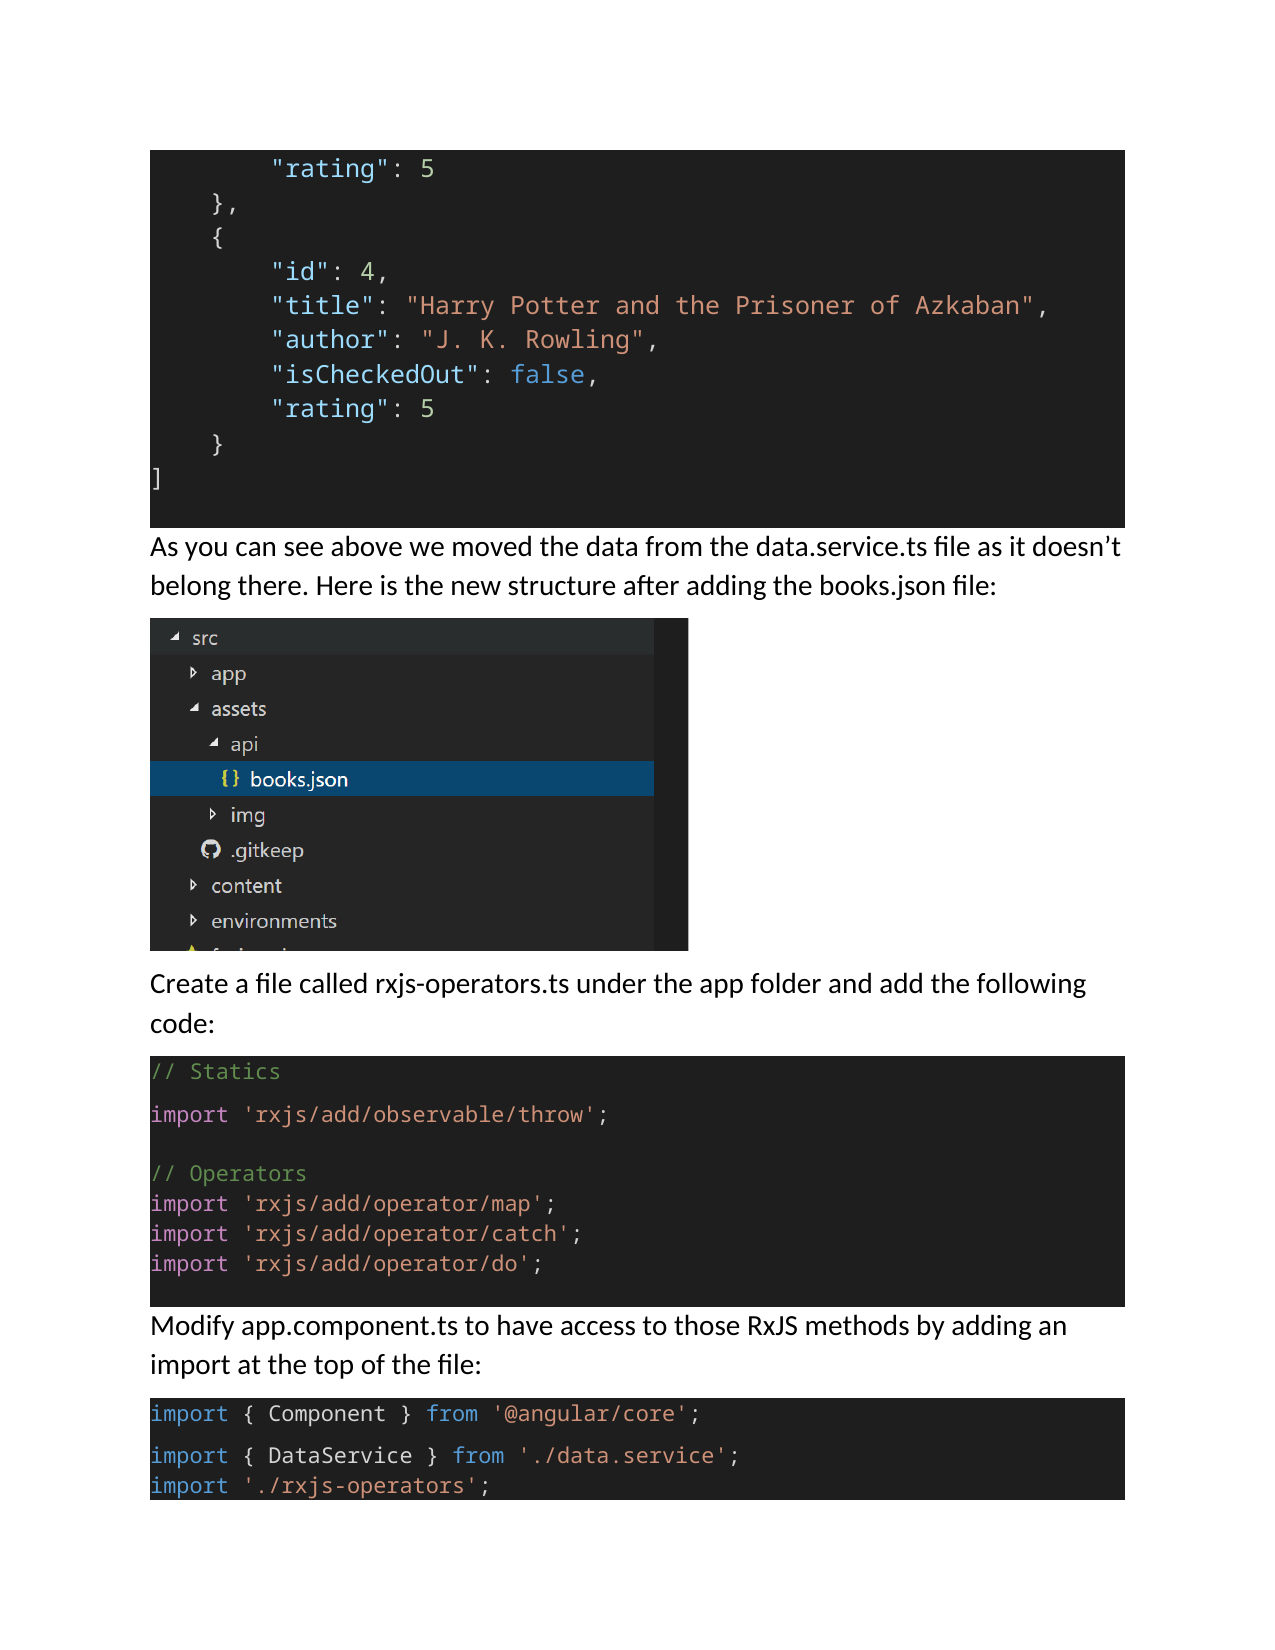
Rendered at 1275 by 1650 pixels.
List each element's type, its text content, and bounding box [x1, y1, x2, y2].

text import './rxjs-operators'; [150, 1470, 1125, 1500]
text // Statics [150, 1056, 1125, 1086]
text "isCheckedOut": false, [150, 356, 1125, 391]
text { [150, 219, 1125, 253]
text "rating": 5 [150, 391, 1125, 425]
text "title": "Harry Potter and the Prisoner of Azkaban", [150, 287, 1125, 322]
text As you can see above we moved the data from the data.service.ts file as it doesn’t belong there. Here is the new structure after adding the books.json file: [150, 528, 1125, 603]
text ] [150, 459, 1125, 494]
text import 'rxjs/add/operator/catch'; [150, 1218, 1125, 1248]
picture [150, 618, 689, 951]
text "rating": 5 [150, 150, 1125, 184]
text "id": 4, [150, 253, 1125, 287]
text }, [150, 184, 1125, 219]
text import 'rxjs/add/operator/do'; [150, 1248, 1125, 1277]
text import 'rxjs/add/operator/map'; [150, 1188, 1125, 1218]
text import { DataService } from './data.service'; [150, 1440, 1125, 1470]
text Modify app.component.ts to have access to those RxJS methods by adding an import at the top of the file: [150, 1307, 1125, 1382]
text Create a file called rxjs-operators.ts under the app folder and add the following code: [150, 966, 1125, 1040]
text } [150, 425, 1125, 459]
text import 'rxjs/add/observable/throw'; [150, 1099, 1125, 1128]
text import { Component } from '@angular/core'; [150, 1398, 1125, 1428]
text "author": "J. K. Rowling", [150, 322, 1125, 356]
text // Operators [150, 1158, 1125, 1188]
